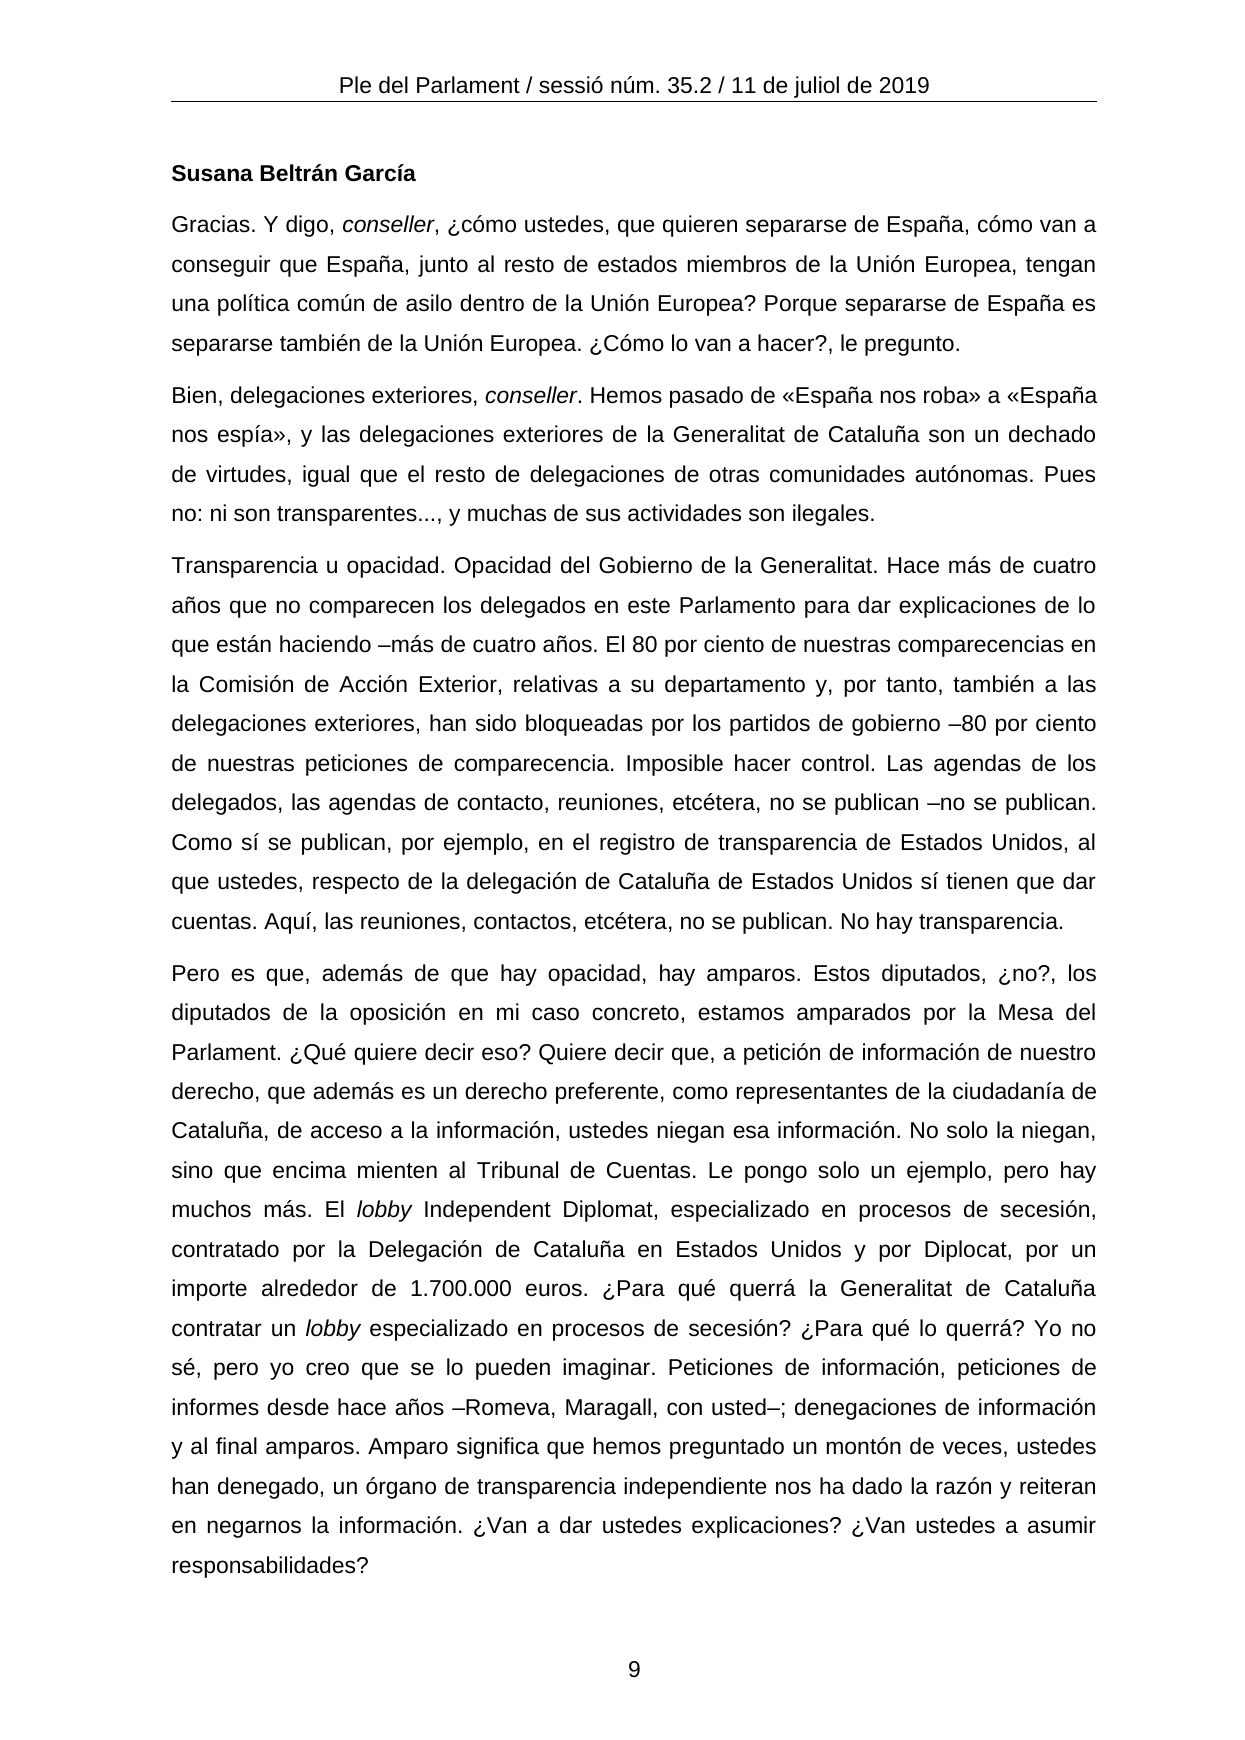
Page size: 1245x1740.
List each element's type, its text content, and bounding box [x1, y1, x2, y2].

text Susana Beltrán García [171, 159, 1097, 186]
text Bien, delegaciones exteriores, conseller. Hemos pasado de «España nos roba» a «España nos espía», y las delegaciones exteriores de la Generalitat de Cataluña son un dechado de virtudes, igual que el resto de delegaciones de otras comunidades autónomas. Pues no: ni son transparentes..., y muchas de sus actividades son ilegales. [171, 382, 1097, 527]
text Pero es que, además de que hay opacidad, hay amparos. Estos diputados, ¿no?, los diputados de la oposición en mi caso concreto, estamos amparados por la Mesa del Parlament. ¿Qué quiere decir eso? Quiere decir que, a petición de información de nuestro derecho, que además es un derecho preferente, como representantes de la ciudadanía de Cataluña, de acceso a la información, ustedes niegan esa información. No solo la niegan, sino que encima mienten al Tribunal de Cuentas. Le pongo solo un ejemplo, pero hay muchos más. El lobby Independent Diplomat, especializado en procesos de secesión, contratado por la Delegación de Cataluña en Estados Unidos y por Diplocat, por un importe alrededor de 1.700.000 euros. ¿Para qué querrá la Generalitat de Cataluña contratar un lobby especializado en procesos de secesión? ¿Para qué lo querrá? Yo no sé, pero yo creo que se lo pueden imaginar. Peticiones de información, peticiones de informes desde hace años –Romeva, Maragall, con usted–; denegaciones de información y al final amparos. Amparo significa que hemos preguntado un montón de veces, ustedes han denegado, un órgano de transparencia independiente nos ha dado la razón y reiteran en negarnos la información. ¿Van a dar ustedes explicaciones? ¿Van ustedes a asumir responsabilidades? [171, 959, 1097, 1578]
text Transparencia u opacidad. Opacidad del Gobierno de la Generalitat. Hace más de cuatro años que no comparecen los delegados en este Parlamento para dar explicaciones de lo que están haciendo –más de cuatro años. El 80 por ciento de nuestras comparecencias en la Comisión de Acción Exterior, relativas a su departamento y, por tanto, también a las delegaciones exteriores, han sido bloqueadas por los partidos de gobierno –80 por ciento de nuestras peticiones de comparecencia. Imposible hacer control. Las agendas de los delegados, las agendas de contacto, reuniones, etcétera, no se publican –no se publican. Como sí se publican, por ejemplo, en el registro de transparencia de Estados Unidos, al que ustedes, respecto de la delegación de Cataluña de Estados Unidos sí tienen que dar cuentas. Aquí, las reuniones, contactos, etcétera, no se publican. No hay transparencia. [171, 552, 1097, 934]
text Gracias. Y digo, conseller, ¿cómo ustedes, que quieren separarse de España, cómo van a conseguir que España, junto al resto de estados miembros de la Unión Europea, tengan una política común de asilo dentro de la Unión Europea? Porque separarse de España es separarse también de la Unión Europea. ¿Cómo lo van a hacer?, le pregunto. [171, 211, 1097, 356]
